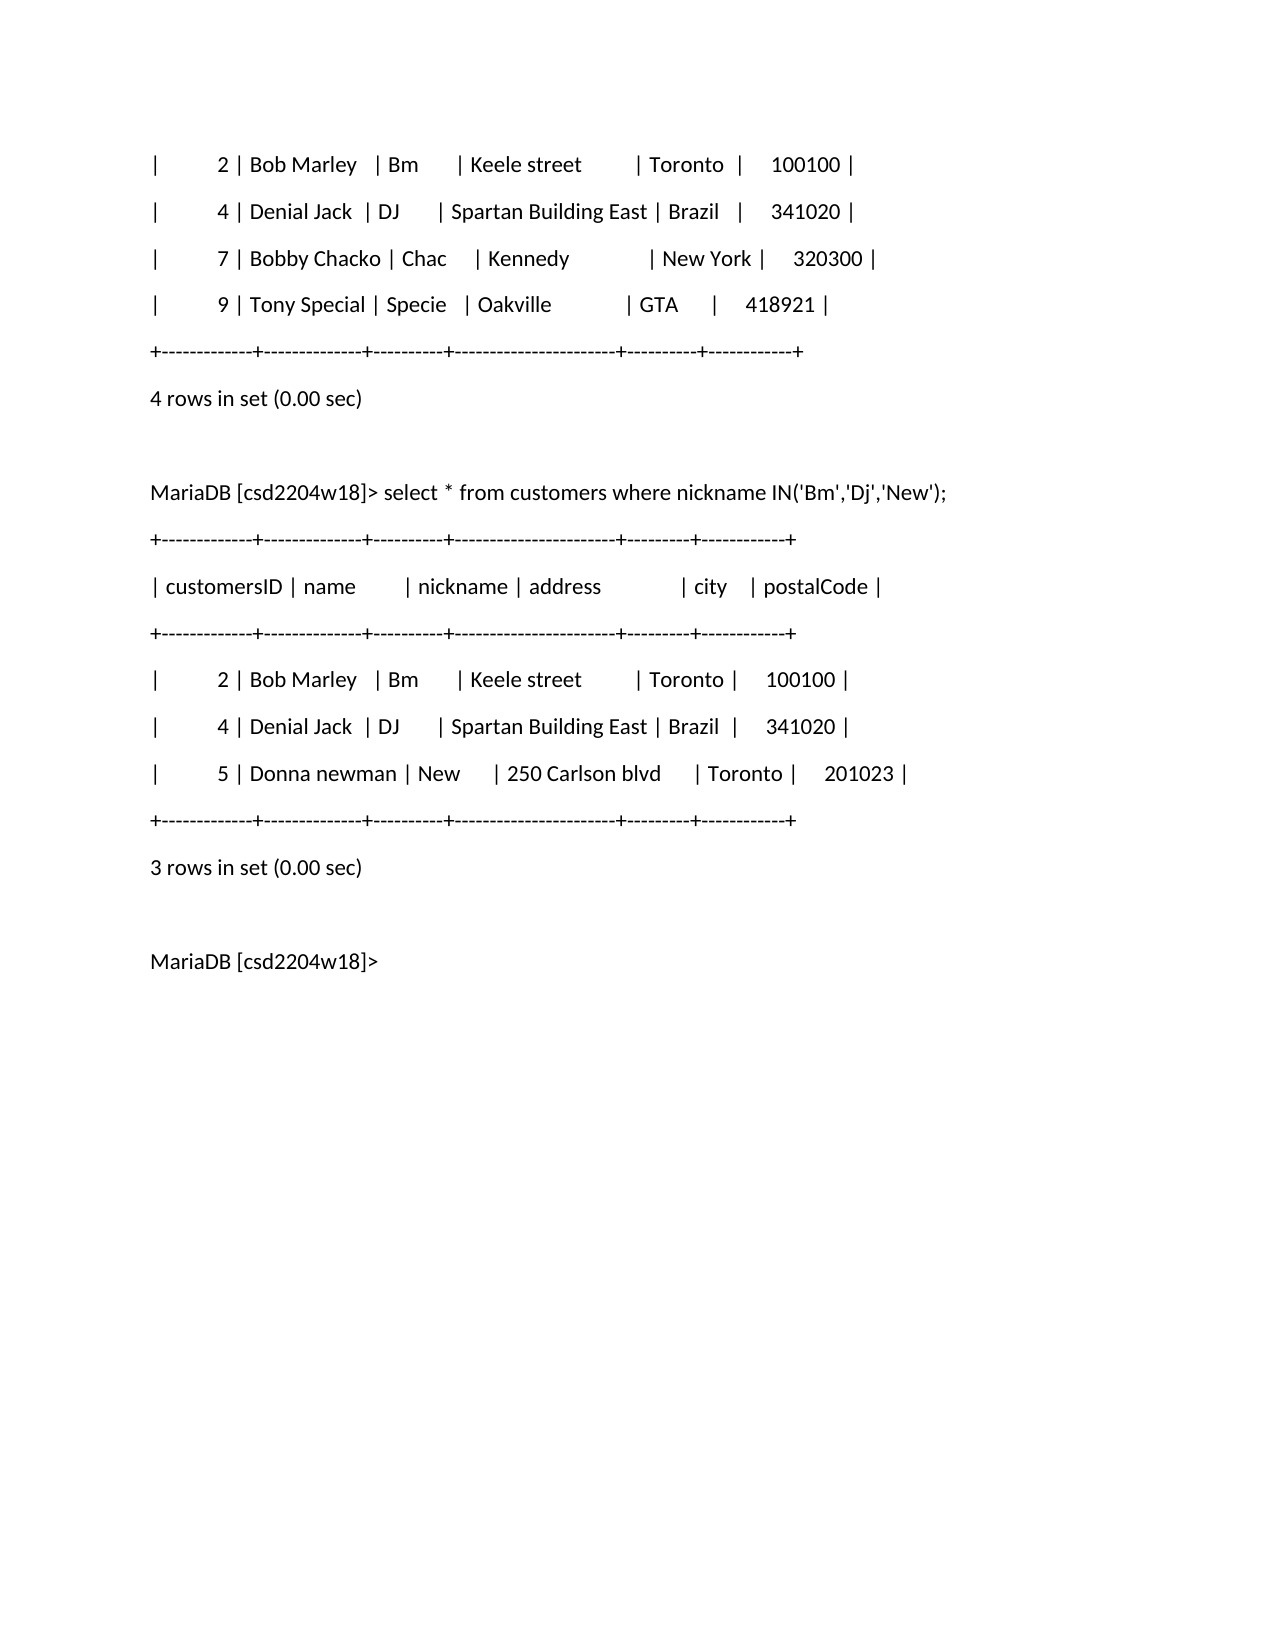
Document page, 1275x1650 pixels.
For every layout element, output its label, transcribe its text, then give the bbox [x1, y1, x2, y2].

text | 2 | Bob Marley | Bm | Keele street | Toronto | 100100 | [150, 666, 1125, 694]
text | 9 | Tony Special | Specie | Oakville | GTA | 418921 | [150, 291, 1125, 319]
text | 5 | Donna newman | New | 250 Carlson blvd | Toronto | 201023 | [150, 759, 1125, 787]
text +-------------+--------------+----------+-----------------------+---------+------------+ [150, 806, 1125, 834]
text MariaDB [csd2204w18]> [150, 947, 1125, 975]
text +-------------+--------------+----------+-----------------------+---------+------------+ [150, 619, 1125, 647]
text | 2 | Bob Marley | Bm | Keele street | Toronto | 100100 | [150, 150, 1125, 178]
text | 4 | Denial Jack | DJ | Spartan Building East | Brazil | 341020 | [150, 712, 1125, 741]
text +-------------+--------------+----------+-----------------------+---------+------------+ [150, 525, 1125, 553]
text | customersID | name | nickname | address | city | postalCode | [150, 572, 1125, 600]
text | 4 | Denial Jack | DJ | Spartan Building East | Brazil | 341020 | [150, 197, 1125, 225]
text 3 rows in set (0.00 sec) [150, 853, 1125, 881]
text 4 rows in set (0.00 sec) [150, 384, 1125, 412]
text +-------------+--------------+----------+-----------------------+----------+------------+ [150, 337, 1125, 366]
text MariaDB [csd2204w18]> select * from customers where nickname IN('Bm','Dj','New'); [150, 478, 1125, 506]
text | 7 | Bobby Chacko | Chac | Kennedy | New York | 320300 | [150, 244, 1125, 272]
